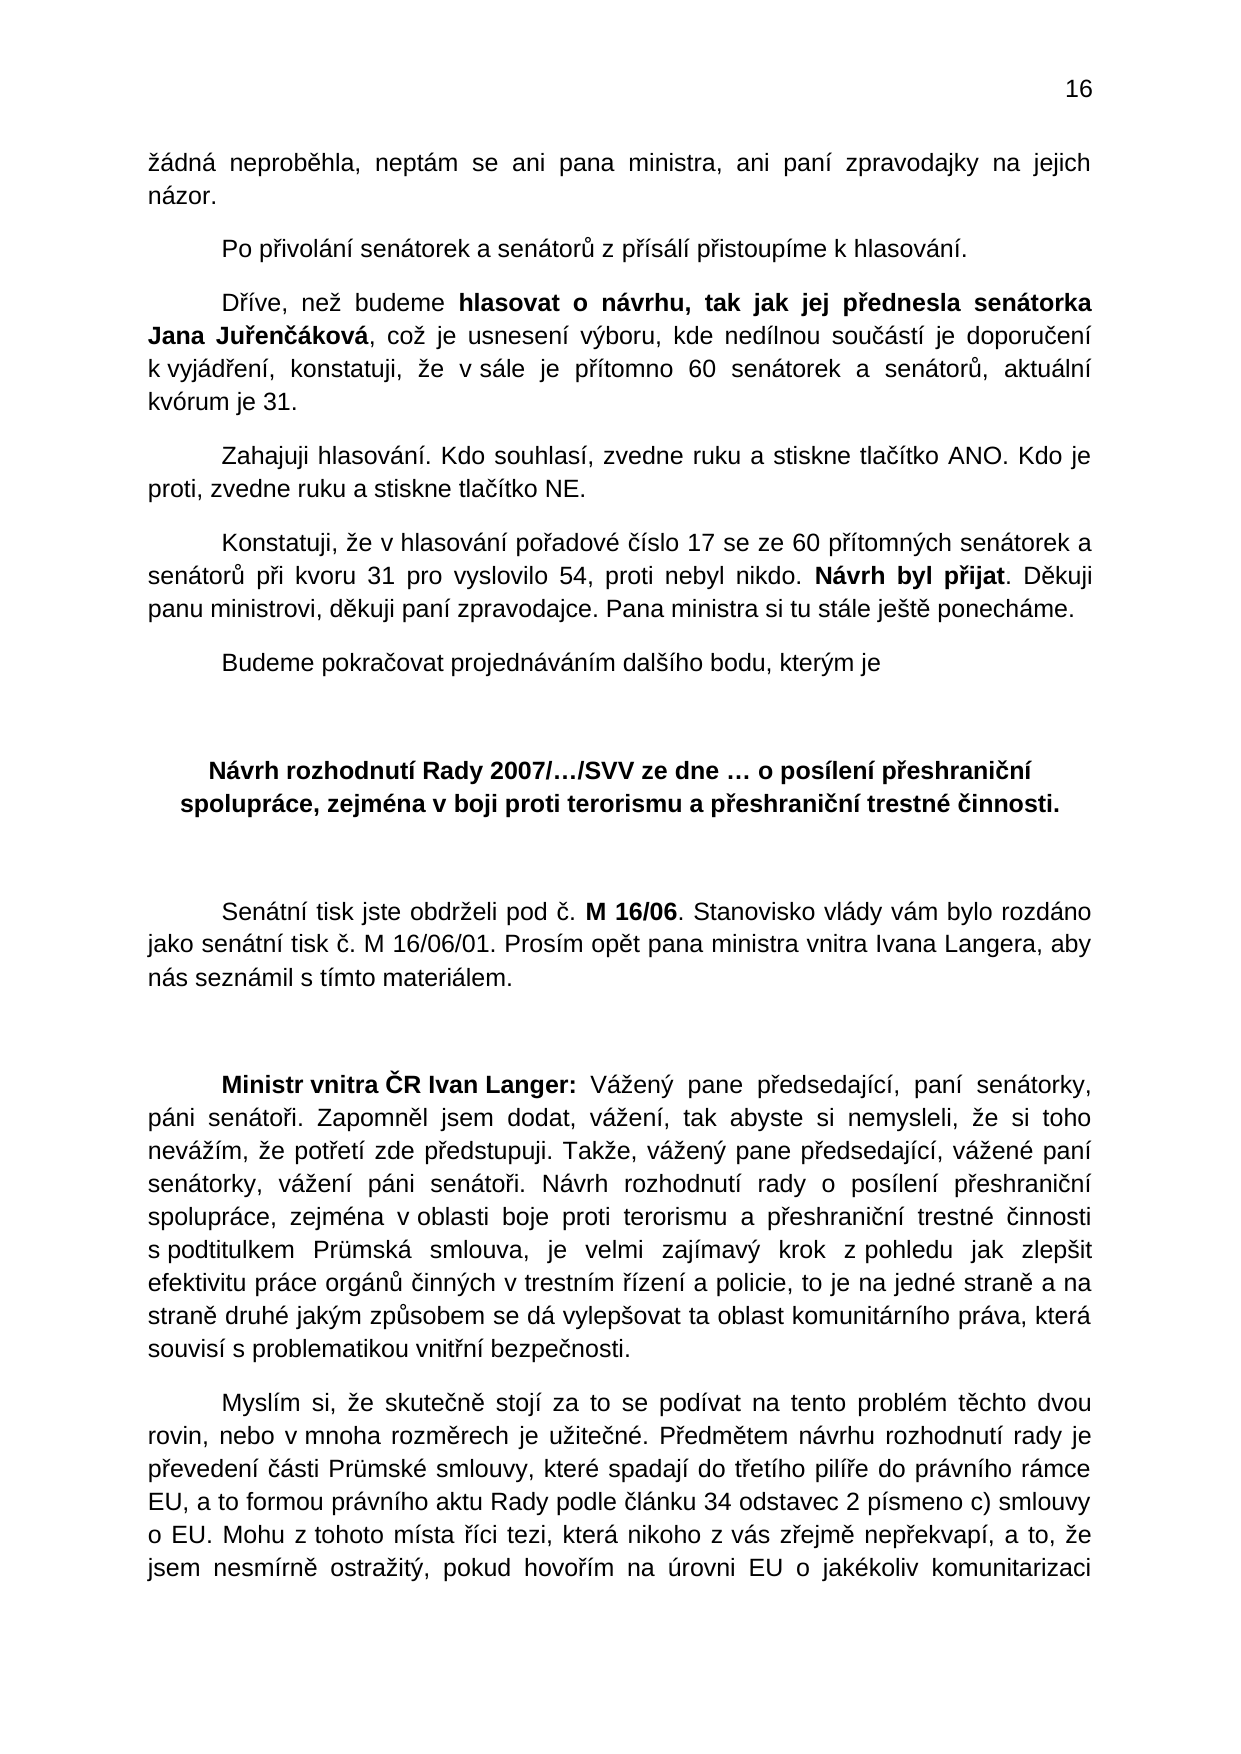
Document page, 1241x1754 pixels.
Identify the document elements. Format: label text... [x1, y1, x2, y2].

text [148, 148, 1093, 209]
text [148, 1388, 1093, 1582]
text Po přivolání senátorek a senátorů z přísálí přistoupíme k hlasování. [148, 234, 1093, 263]
text Dříve, než budeme hlasovat o návrhu, tak jak jej přednesla senátorka Jana Juřenčáková, což je usnesení výboru, kde nedílnou součástí je doporučení k vyjádření, konstatuji, že v sále je přítomno 60 senátorek a senátorů, aktuální kvórum je 31. [148, 288, 1093, 416]
text Návrh rozhodnutí Rady 2007/…/SVV ze dne … o posílení přeshraniční spolupráce, zejména v boji proti terorismu a přeshraniční trestné činnosti. [148, 756, 1093, 817]
text Konstatuji, že v hlasování pořadové číslo 17 se ze 60 přítomných senátorek a senátorů při kvoru 31 pro vyslovilo 54, proti nebyl nikdo. Návrh byl přijat. Děkuji panu ministrovi, děkuji paní zpravodajce. Pana ministra si tu stále ještě ponecháme. [148, 528, 1093, 623]
text Senátní tisk jste obdrželi pod č. M 16/06. Stanovisko vlády vám bylo rozdáno jako senátní tisk č. M 16/06/01. Prosím opět pana ministra vnitra Ivana Langera, aby nás seznámil s tímto materiálem. [148, 896, 1093, 991]
text Budeme pokračovat projednáváním dalšího bodu, kterým je [148, 648, 1093, 677]
text Zahajuji hlasování. Kdo souhlasí, zvedne ruku a stiskne tlačítko ANO. Kdo je proti, zvedne ruku a stiskne tlačítko NE. [148, 441, 1093, 503]
text Ministr vnitra ČR Ivan Langer: Vážený pane předsedající, paní senátorky, páni senátoři. Zapomněl jsem dodat, vážení, tak abyste si nemysleli, že si toho nevážím, že potřetí zde předstupuji. Takže, vážený pane předsedající, vážené paní senátorky, vážení páni senátoři. Návrh rozhodnutí rady o posílení přeshraniční spolupráce, zejména v oblasti boje proti terorismu a přeshraniční trestné činnosti s podtitulkem Prümská smlouva, je velmi zajímavý krok z pohledu jak zlepšit efektivitu práce orgánů činných v trestním řízení a policie, to je na jedné straně a na straně druhé jakým způsobem se dá vylepšovat ta oblast komunitárního práva, která souvisí s problematikou vnitřní bezpečnosti. [148, 1070, 1093, 1363]
